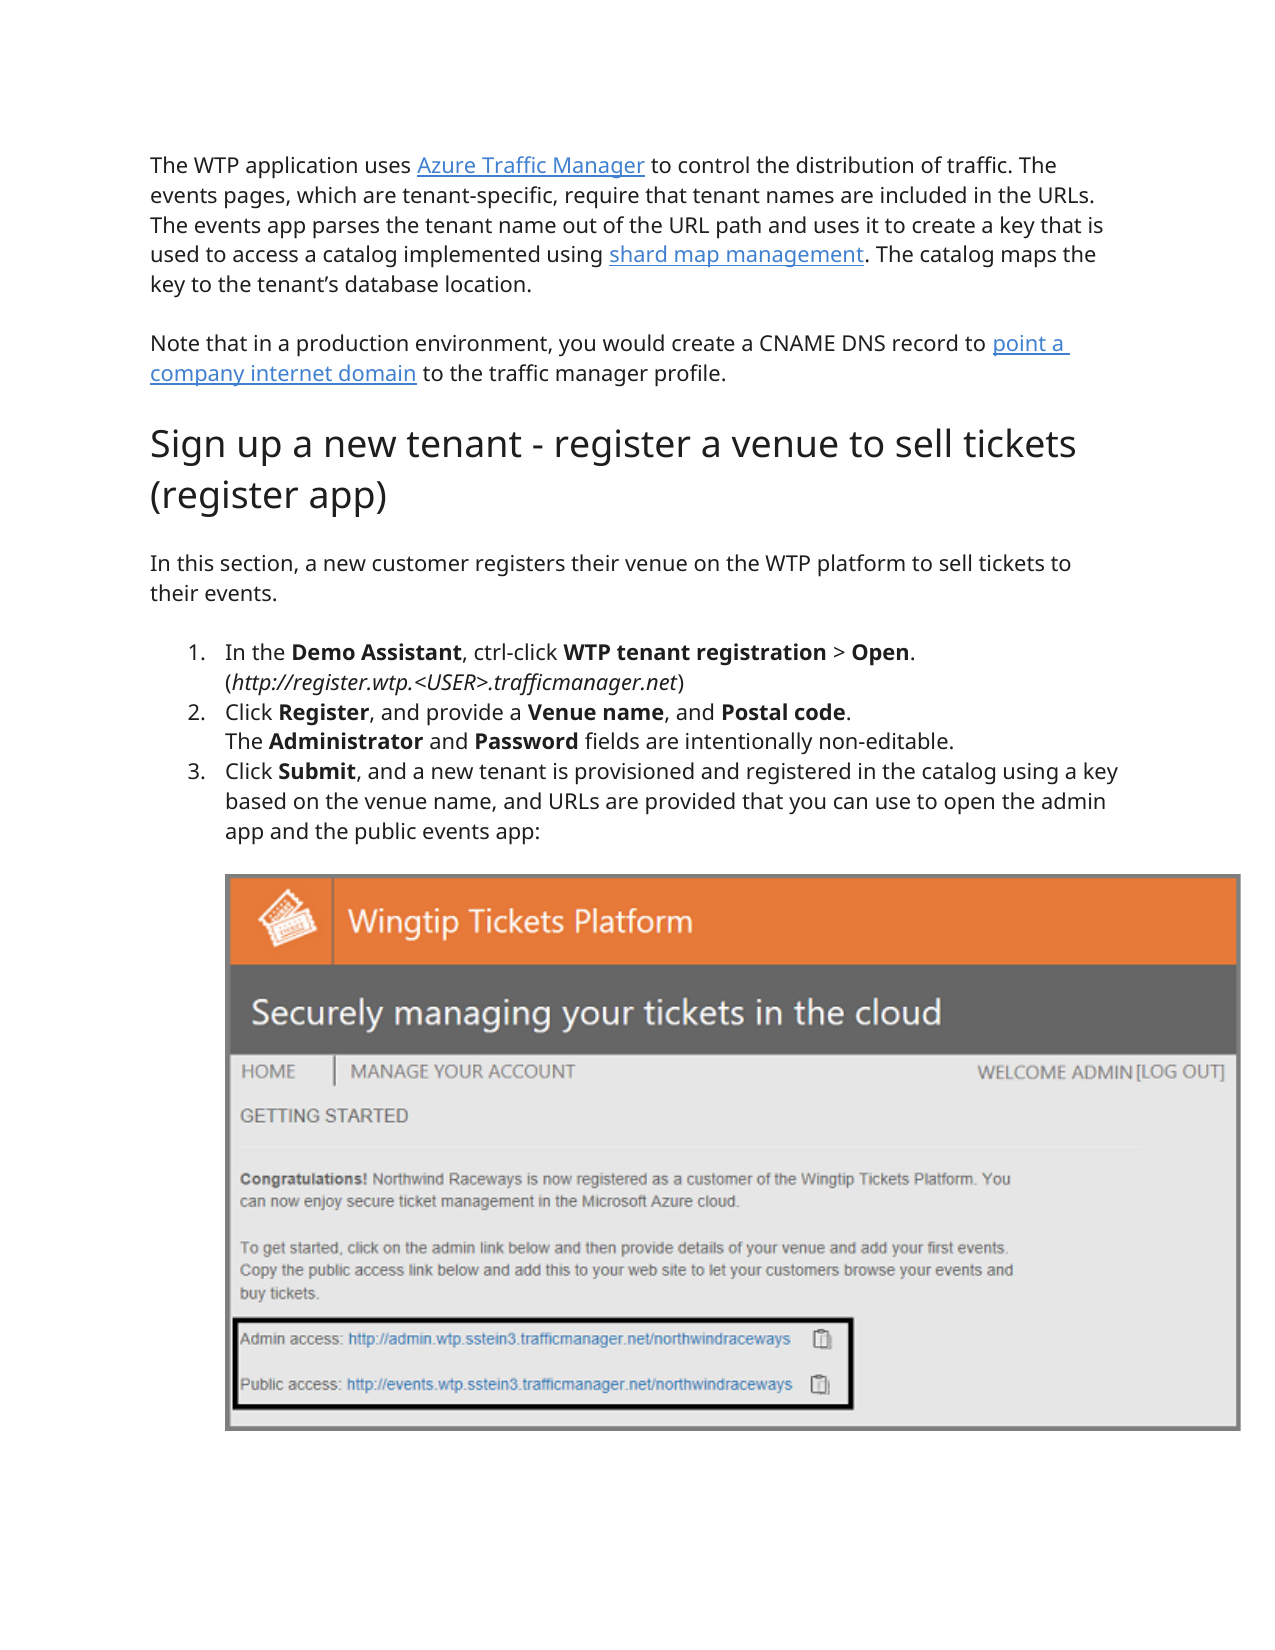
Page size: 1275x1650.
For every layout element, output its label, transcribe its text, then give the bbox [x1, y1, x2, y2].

text Sign up a new tenant - register a venue to sell tickets (register app) [150, 417, 1125, 519]
text The WTP application uses Azure Traffic Manager to control the distribution of traffic. The events pages, which are tenant-specific, require that tenant names are included in the URLs. The events app parses the tenant name out of the URL path and uses it to create a key that is used to access a catalog implemented using shard map management. The catalog maps the key to the tenant’s database location. [150, 150, 1125, 299]
list In the Demo Assistant, ctrl-click WTP tenant registration > Open. (http://register.wtp.<USER>.trafficmanager.net) [187, 637, 1125, 696]
list Click Register, and provide a Venue name, and Postal code. The Administrator and Password fields are intentionally non-editable. [187, 696, 1125, 756]
text In this section, a new customer registers their venue on the WTP platform to sell tickets to their events. [150, 548, 1125, 608]
text Note that in a production environment, you would create a CNAME DNS record to point a company internet domain to the traffic manager profile. [150, 328, 1125, 388]
picture [225, 874, 1241, 1431]
list Click Submit, and a new tenant is provisioned and registered in the catalog using a key based on the venue name, and URLs are provided that you can use to open the admin app and the public events app: [187, 756, 1125, 845]
